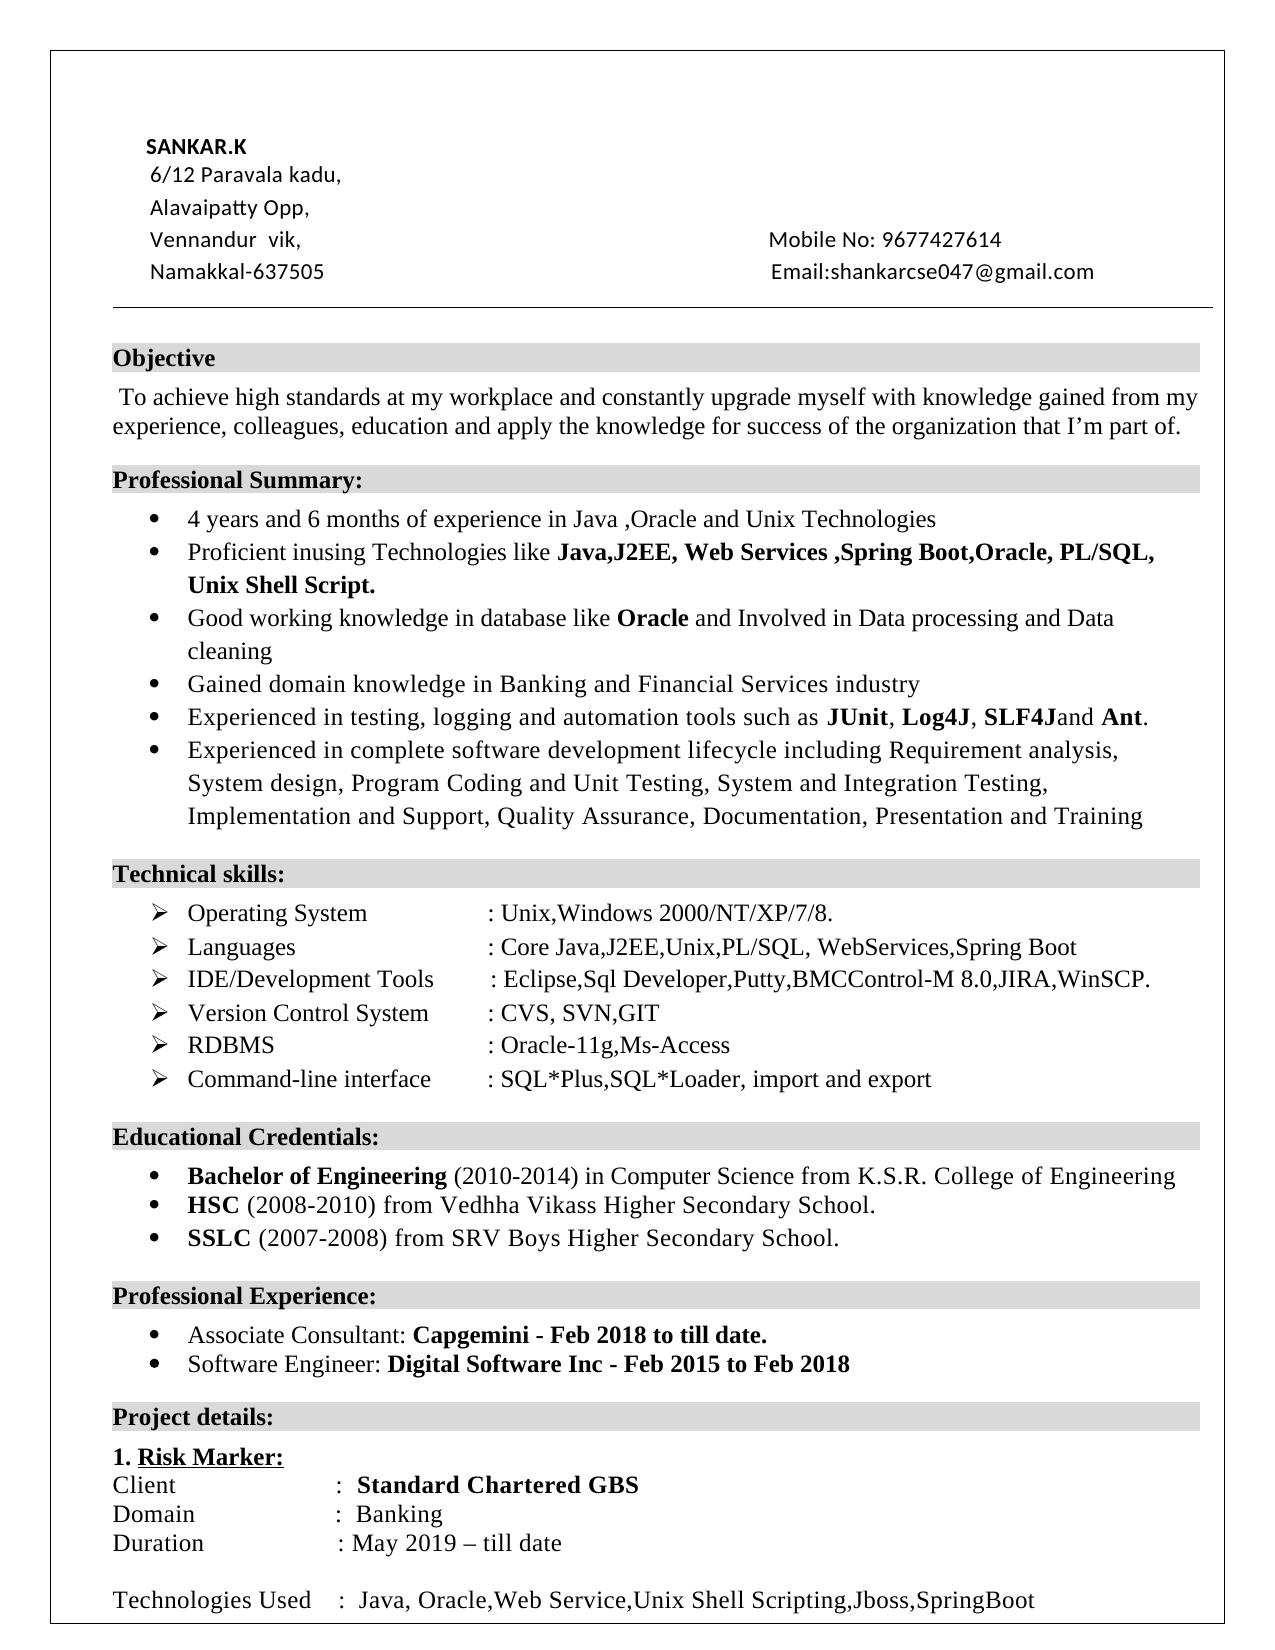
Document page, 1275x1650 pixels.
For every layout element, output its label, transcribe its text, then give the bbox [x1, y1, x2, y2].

list 4 years and 6 months of experience in Java ,Oracle and Unix Technologies [150, 504, 1200, 533]
list Experienced in complete software development lifecycle including Requirement analysis, System design, Program Coding and Unit Testing, System and Integration Testing, Implementation and Support, Quality Assurance, Documentation, Presentation and Training [150, 735, 1200, 830]
list Software Engineer: Digital Software Inc - Feb 2015 to Feb 2018 [150, 1349, 1200, 1377]
list Languages : Core Java,J2EE,Unix,PL/SQL, WebServices,Spring Boot [150, 932, 1200, 960]
text 6/12 Paravala kadu, [150, 161, 1200, 188]
subtitle Educational Credentials: [112, 1122, 1200, 1150]
list IDE/Development Tools : Eclipse,Sql Developer,Putty,BMCControl-M 8.0,JIRA,WinSCP. [150, 964, 1200, 993]
text Client : Standard Chartered GBS [112, 1471, 1200, 1499]
subtitle Technical skills: [112, 859, 1200, 888]
subtitle Project details: [112, 1402, 1200, 1431]
subtitle Professional Experience: [112, 1281, 1200, 1309]
text Alavaipatty Opp, [150, 193, 1200, 221]
list Command-line interface : SQL*Plus,SQL*Loader, import and export [150, 1064, 1200, 1092]
text Vennandur vik, Mobile No: 9677427614 [150, 225, 1200, 253]
text Namakkal-637505 Email:shankarcse047@gmail.com [150, 257, 1200, 285]
list Gained domain knowledge in Banking and Financial Services industry [150, 669, 1200, 698]
text 1. Risk Marker: [112, 1442, 1200, 1471]
text Technologies Used : Java, Oracle,Web Service,Unix Shell Scripting,Jboss,SpringBoot [112, 1586, 1200, 1614]
list Associate Consultant: Capgemini - Feb 2018 to till date. [150, 1320, 1200, 1349]
list Version Control System : CVS, SVN,GIT [150, 998, 1200, 1026]
list Proficient inusing Technologies like Java,J2EE, Web Services ,Spring Boot,Oracle, PL/SQL, Unix Shell Script. [150, 537, 1200, 599]
list HSC (2008-2010) from Vedhha Vikass Higher Secondary School. [150, 1190, 1200, 1218]
list Bachelor of Engineering (2010-2014) in Computer Science from K.S.R. College of Engineering [150, 1161, 1200, 1190]
subtitle Professional Summary: [112, 465, 1200, 493]
text Duration : May 2019 – till date [112, 1528, 1200, 1557]
subtitle Objective [112, 343, 1200, 372]
list Experienced in testing, logging and automation tools such as JUnit, Log4J, SLF4Jand Ant. [150, 702, 1200, 731]
list Good working knowledge in database like Oracle and Involved in Data processing and Data cleaning [150, 603, 1200, 665]
list Operating System : Unix,Windows 2000/NT/XP/7/8. [150, 898, 1200, 927]
list RDBMS : Oracle-11g,Ms-Access [150, 1031, 1200, 1059]
text SANKAR.K [112, 132, 1200, 161]
list SSLC (2007-2008) from SRV Boys Higher Secondary School. [150, 1223, 1200, 1251]
text Domain : Banking [112, 1499, 1200, 1528]
text To achieve high standards at my workplace and constantly upgrade myself with knowledge gained from my experience, colleagues, education and apply the knowledge for success of the organization that I’m part of. [112, 382, 1200, 440]
